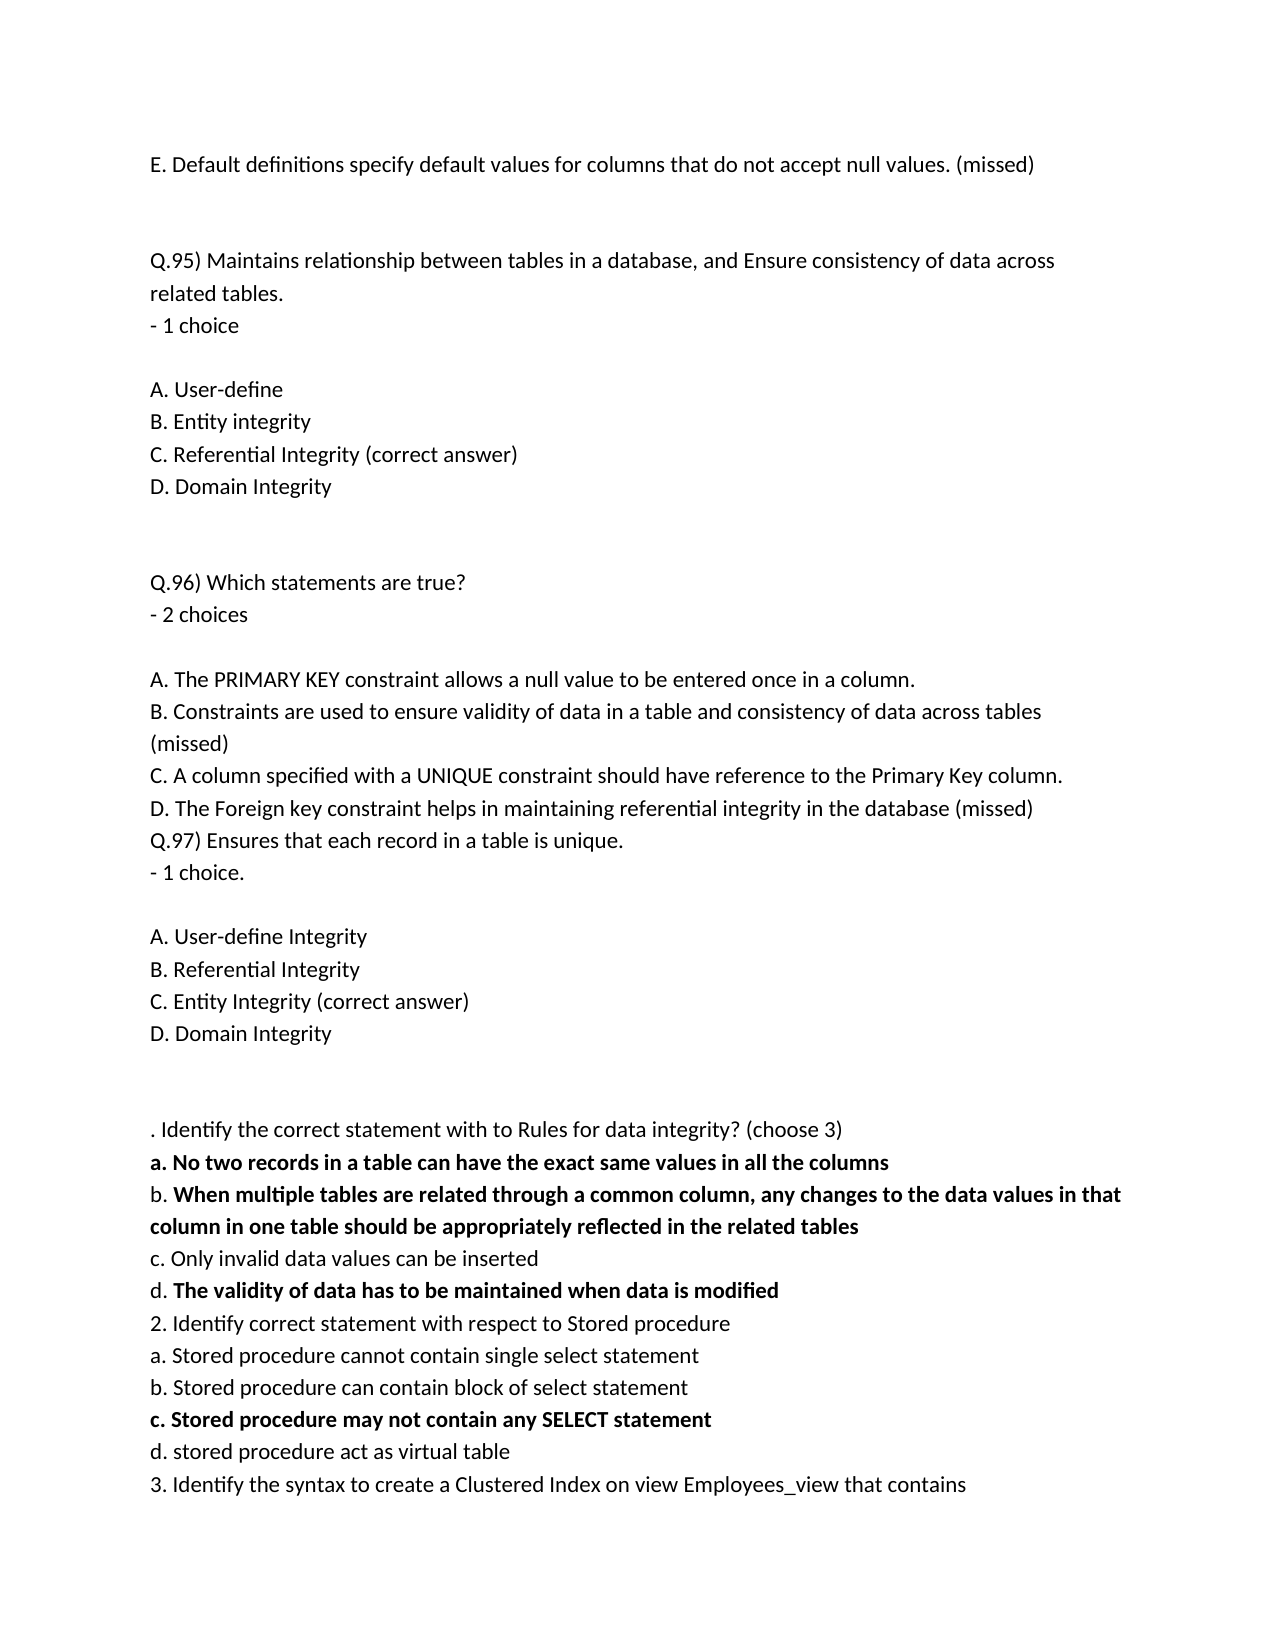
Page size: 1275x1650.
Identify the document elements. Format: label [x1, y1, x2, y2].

text [150, 150, 1125, 1047]
text [150, 1116, 1125, 1498]
